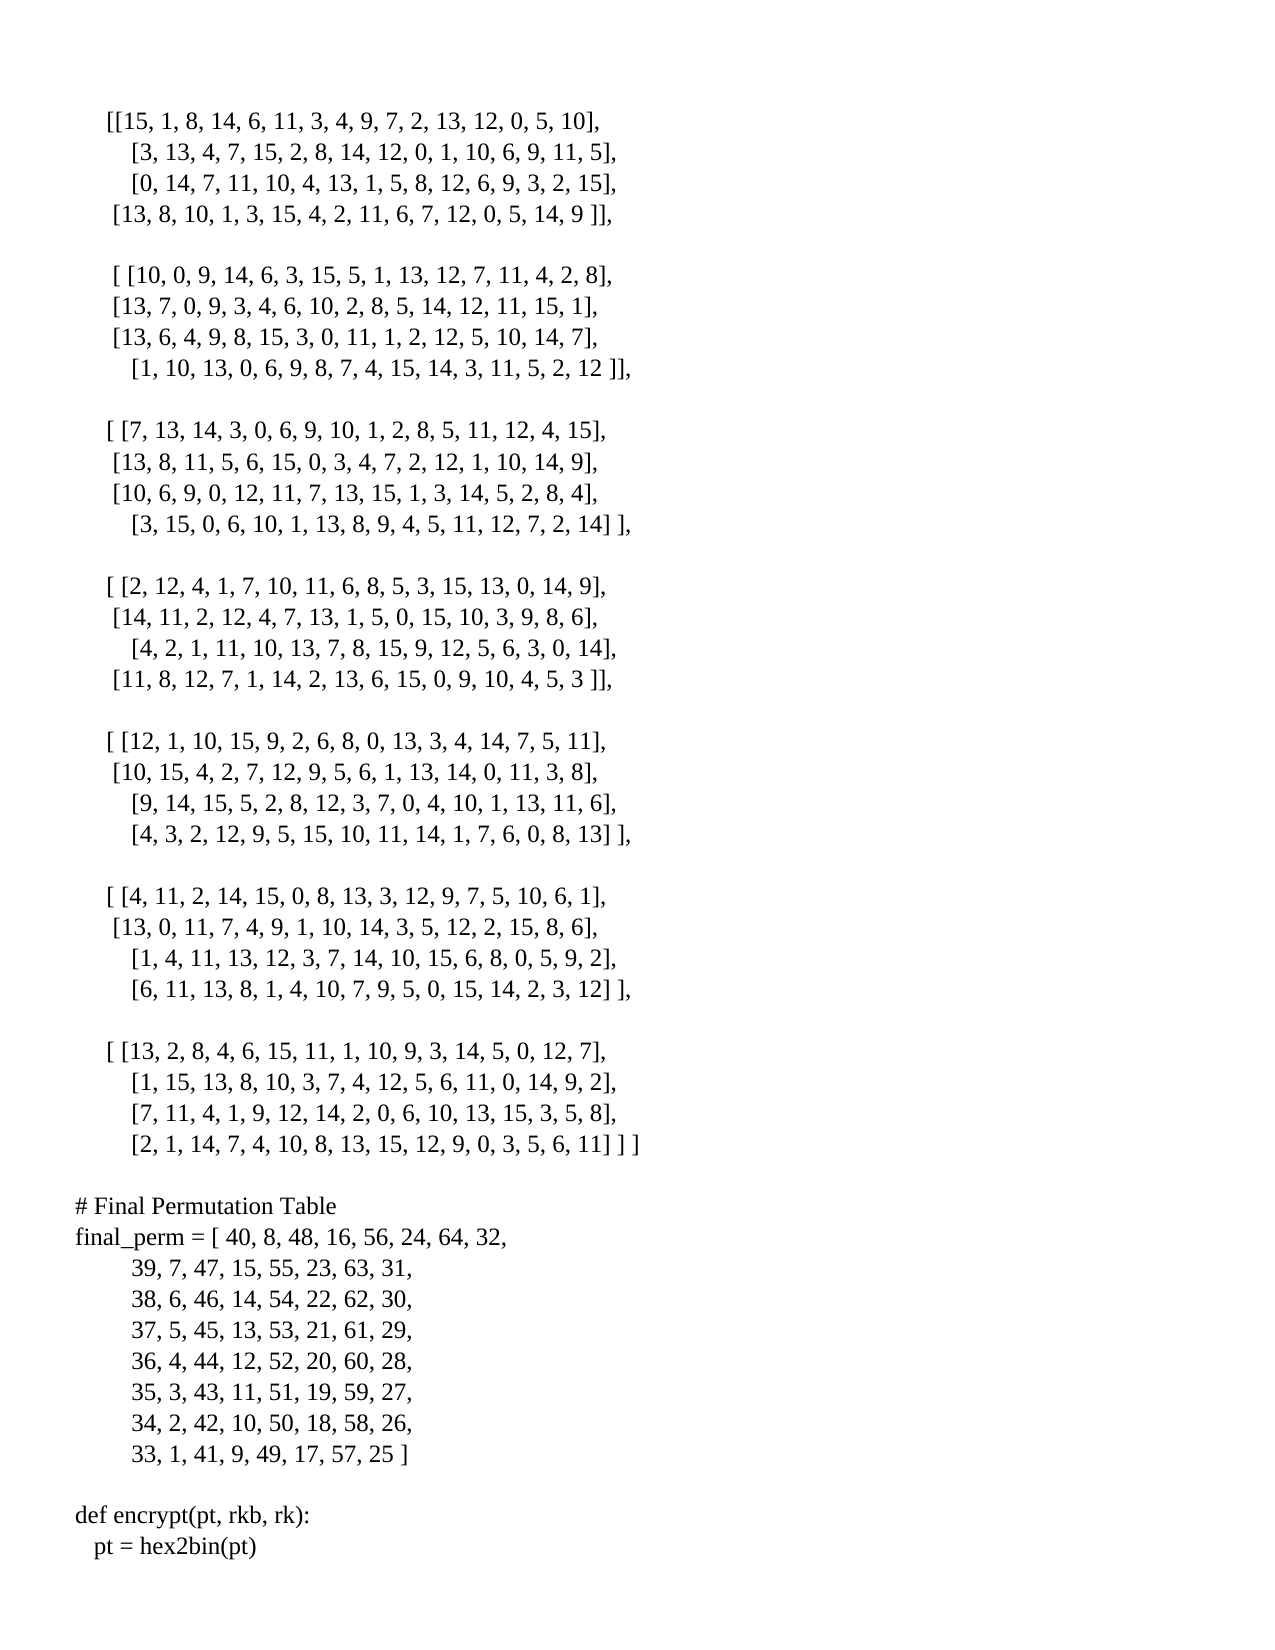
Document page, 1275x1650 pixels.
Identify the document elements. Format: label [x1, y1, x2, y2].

text [75, 75, 1200, 1560]
